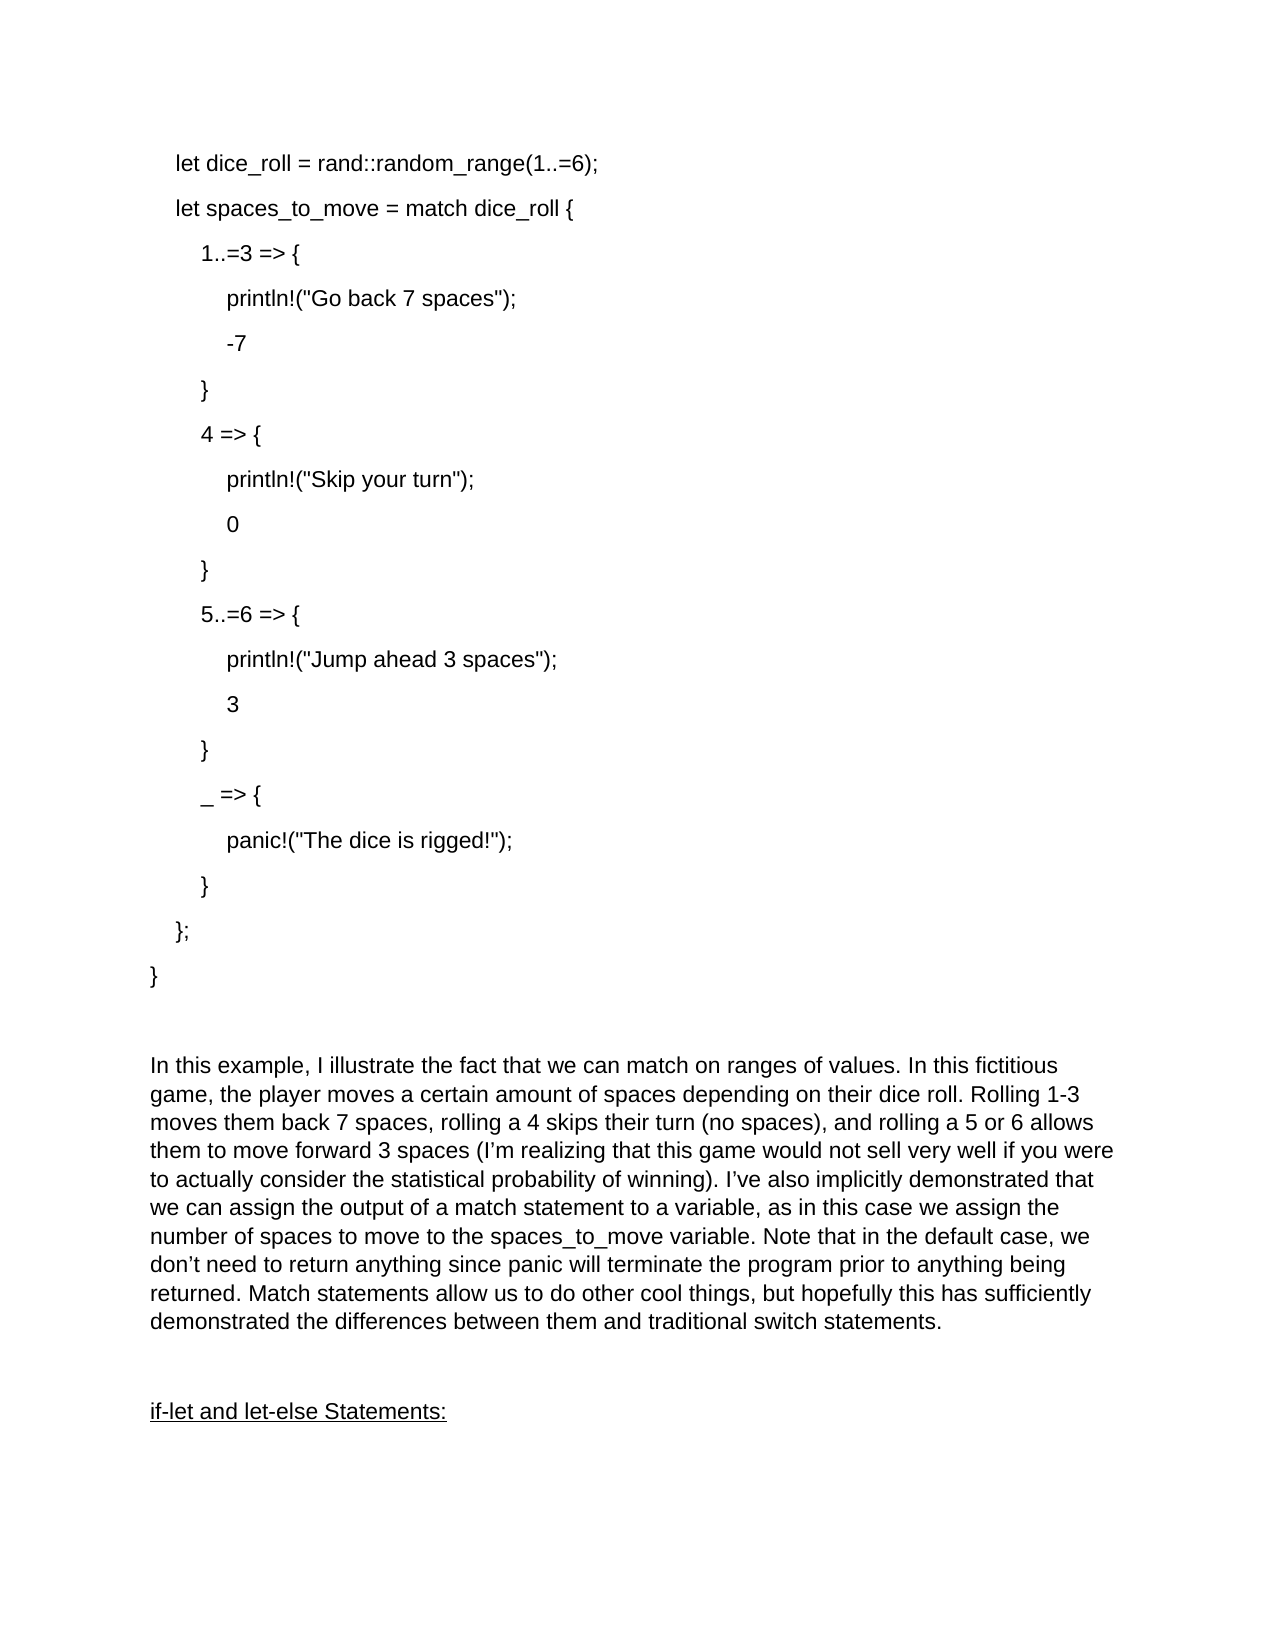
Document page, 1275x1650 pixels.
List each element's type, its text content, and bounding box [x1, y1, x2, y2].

text 4 => { [150, 421, 1125, 447]
text In this example, I illustrate the fact that we can match on ranges of values. In this fictitious game, the player moves a certain amount of spaces depending on their dice roll. Rolling 1-3 moves them back 7 spaces, rolling a 4 skips their turn (no spaces), and rolling a 5 or 6 allows them to move forward 3 spaces (I’m realizing that this game would not sell very well if you were to actually consider the statistical probability of winning). I’ve also implicitly demonstrated that we can assign the output of a match statement to a variable, as in this case we assign the number of spaces to move to the spaces_to_move variable. Note that in the default case, we don’t need to return anything since panic will terminate the program prior to anything being returned. Match statements allow us to do other cool things, but hopefully this has sufficiently demonstrated the differences between them and traditional switch statements. [150, 1052, 1125, 1334]
text 0 [150, 511, 1125, 537]
text } [150, 962, 1125, 988]
text let dice_roll = rand::random_range(1..=6); [150, 150, 1125, 176]
text println!("Go back 7 spaces"); [150, 285, 1125, 312]
text } [150, 872, 1125, 898]
text println!("Jump ahead 3 spaces"); [150, 646, 1125, 672]
text let spaces_to_move = match dice_roll { [150, 195, 1125, 221]
text } [150, 736, 1125, 763]
text panic!("The dice is rigged!"); [150, 827, 1125, 853]
text println!("Skip your turn"); [150, 466, 1125, 492]
text } [150, 376, 1125, 402]
text 3 [150, 691, 1125, 718]
text if-let and let-else Statements: [150, 1398, 1125, 1424]
text }; [150, 917, 1125, 943]
text 5..=6 => { [150, 601, 1125, 627]
text 1..=3 => { [150, 240, 1125, 267]
text _ => { [150, 781, 1125, 808]
text -7 [150, 330, 1125, 357]
text } [150, 556, 1125, 582]
